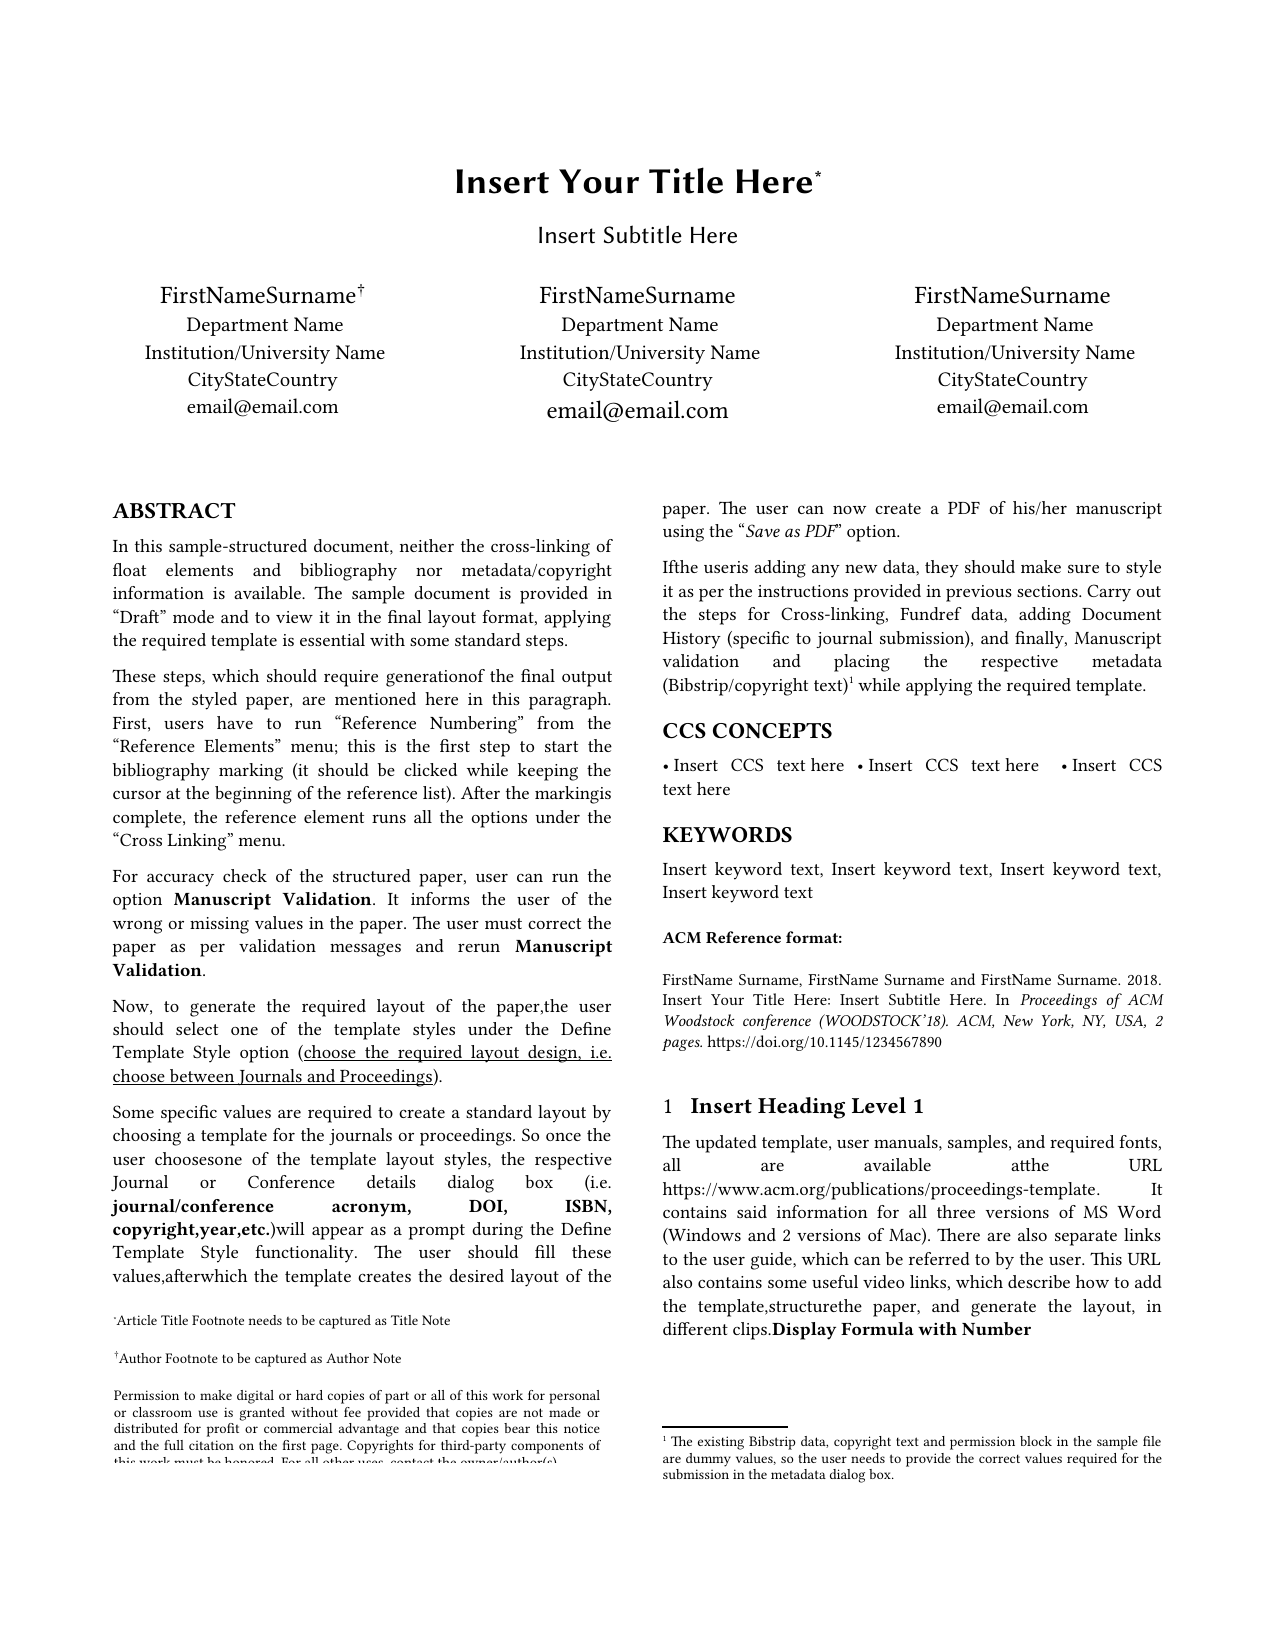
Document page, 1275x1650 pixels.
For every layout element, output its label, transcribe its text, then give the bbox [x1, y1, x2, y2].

text †Author Footnote to be captured as Author Note [113, 1350, 601, 1367]
text These steps, which should require generationof the final output from the styled paper, are mentioned here in this paragraph. First, users have to run “Reference Numbering” from the “Reference Elements” menu; this is the first step to start the bibliography marking (it should be clicked while keeping the cursor at the beginning of the reference list). After the markingis complete, the reference element runs all the options under the “Cross Linking” menu. [112, 666, 612, 851]
text FirstName Surname, FirstName Surname and FirstName Surname. 2018. Insert Your Title Here: Insert Subtitle Here. In Proceedings of ACM Woodstock conference (WOODSTOCK’18). ACM, New York, NY, USA, 2 pages. https://doi.org/10.1145/1234567890 [662, 970, 1162, 1052]
title Insert Your Title Here∗ [112, 160, 1162, 202]
text • Insert CCS text here • Insert CCS text here • Insert CCS text here [662, 755, 1162, 799]
text ACM Reference format: [662, 928, 1162, 947]
text Now, to generate the required layout of the paper,the user should select one of the template styles under the Define Template Style option (choose the required layout design, i.e. choose between Journals and Proceedings). [112, 995, 612, 1087]
text CCS CONCEPTS [662, 718, 1162, 744]
text For accuracy check of the structured paper, user can run the option Manuscript Validation. It informs the user of the wrong or missing values in the paper. The user must correct the paper as per validation messages and rerun Manuscript Validation. [112, 866, 612, 981]
text ∗Article Title Footnote needs to be captured as Title Note [113, 1313, 601, 1329]
text FirstNameSurname Department Name Institution/University Name CityStateCountry email@email.com [487, 281, 787, 424]
text KEYWORDS [662, 822, 1162, 848]
text In this sample-structured document, neither the cross-linking of float elements and bibliography nor metadata/copyright information is available. The sample document is provided in “Draft” mode and to view it in the final layout format, applying the required template is essential with some standard steps. [112, 536, 612, 651]
subtitle Insert Subtitle Here [112, 221, 1162, 249]
text ABSTRACT [112, 498, 612, 524]
text The updated template, user manuals, samples, and required fonts, all are available atthe URL https://www.acm.org/publications/proceedings-template. It contains said information for all three versions of MS Word (Windows and 2 versions of Mac). There are also separate links to the user guide, which can be referred to by the user. This URL also contains some useful video links, which describe how to add the template,structurethe paper, and generate the layout, in different clips.Display Formula with Number [662, 1131, 1162, 1340]
text 1 Insert Heading Level 1 [662, 1093, 1162, 1119]
text Some specific values are required to create a standard layout by choosing a template for the journals or proceedings. So once the user choosesone of the template layout styles, the respective Journal or Conference details dialog box (i.e. journal/conference acronym, DOI, ISBN, copyright,year,etc.)will appear as a prompt during the Define Template Style functionality. The user should fill these values,afterwhich the template creates the desired layout of the paper. The user can now create a PDF of his/her manuscript using the “Save as PDF” option. [112, 1102, 612, 1287]
text Ifthe useris adding any new data, they should make sure to style it as per the instructions provided in previous sections. Carry out the steps for Cross-linking, Fundref data, adding Document History (specific to journal submission), and finally, Manuscript validation and placing the respective metadata (Bibstrip/copyright text) while applying the required template. [662, 557, 1162, 696]
text FirstNameSurname† Department Name Institution/University Name CityStateCountry email@email.com [112, 281, 412, 419]
text Insert keyword text, Insert keyword text, Insert keyword text, Insert keyword text [662, 859, 1162, 903]
text FirstNameSurname Department Name Institution/University Name CityStateCountry email@email.com [862, 281, 1162, 419]
text Permission to make digital or hard copies of part or all of this work for personal or classroom use is granted without fee provided that copies are not made or distributed for profit or commercial advantage and that copies bear this notice and the full citation on the first page. Copyrights for third-party components of this work must be honored. For all other uses, contact the owner/author(s). [113, 1388, 601, 1463]
